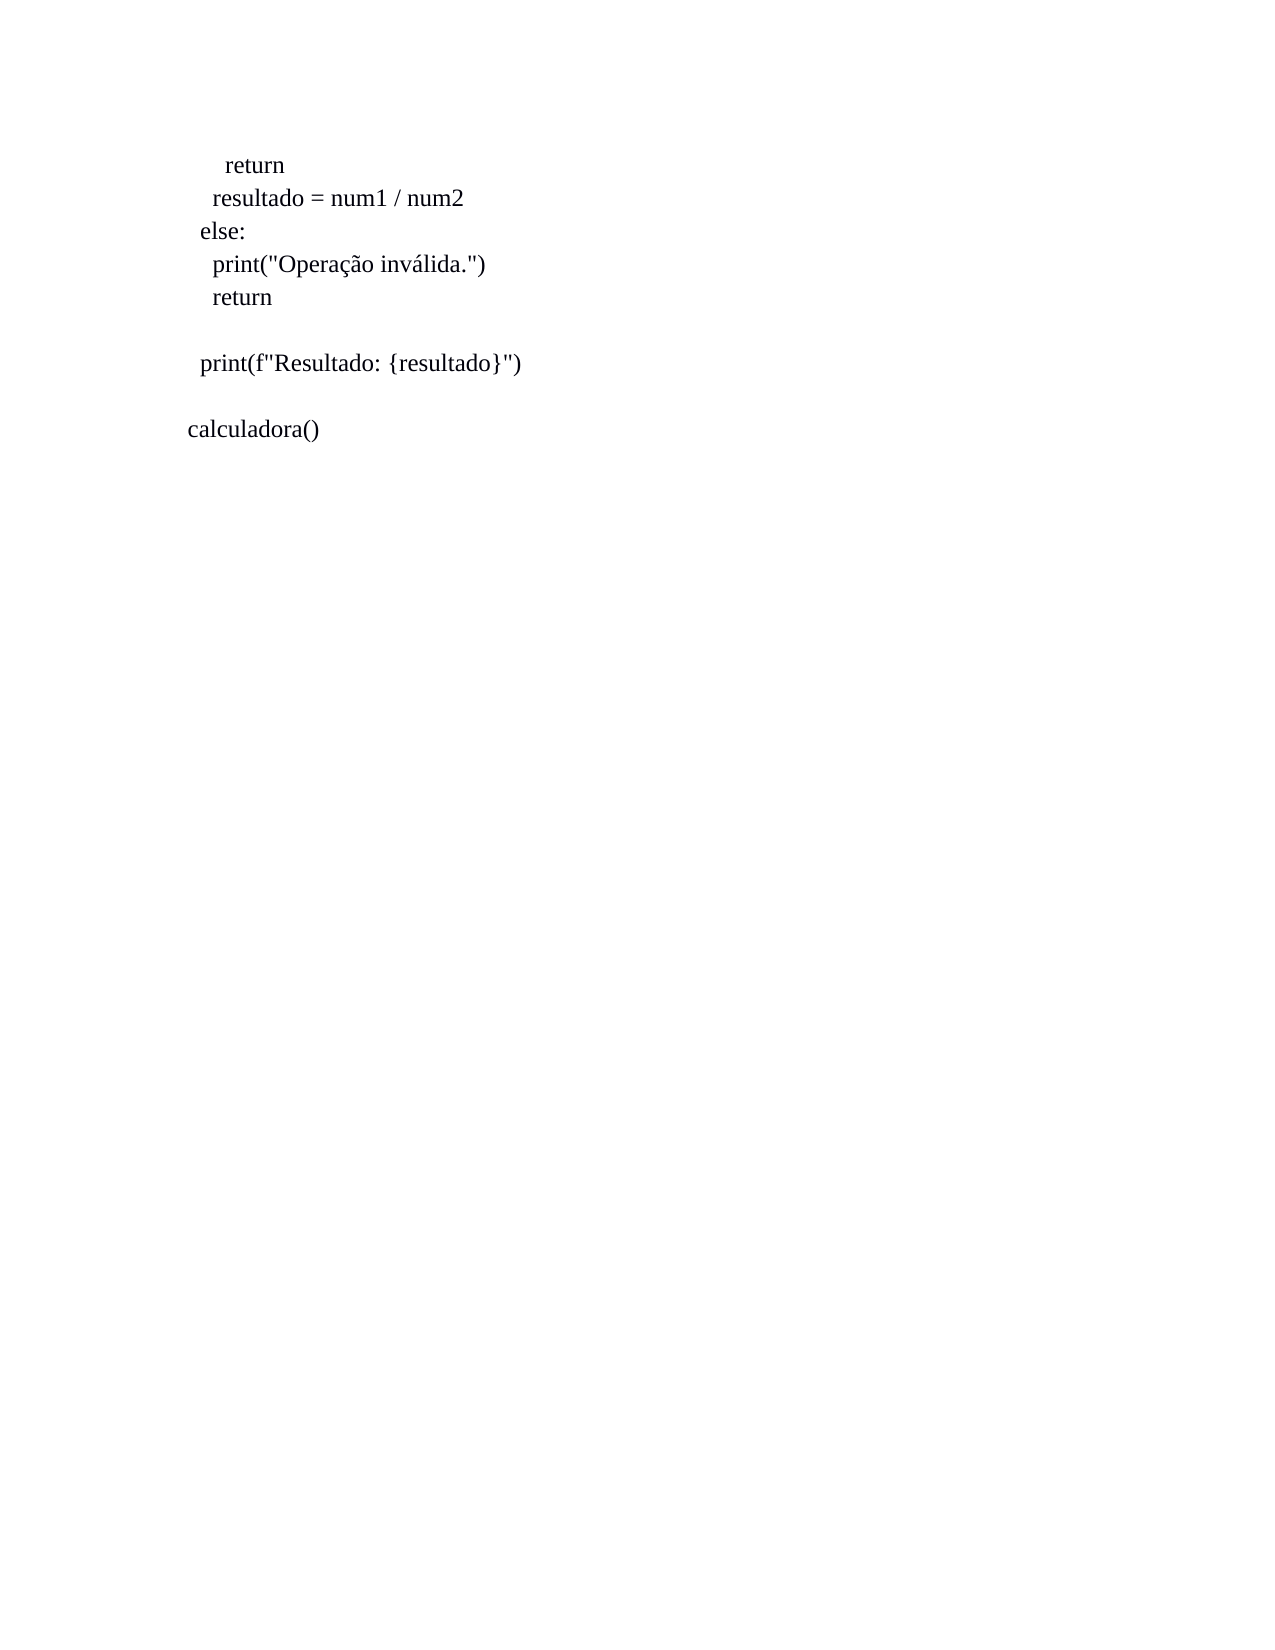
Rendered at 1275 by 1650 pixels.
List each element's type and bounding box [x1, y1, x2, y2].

text [187, 150, 1087, 476]
